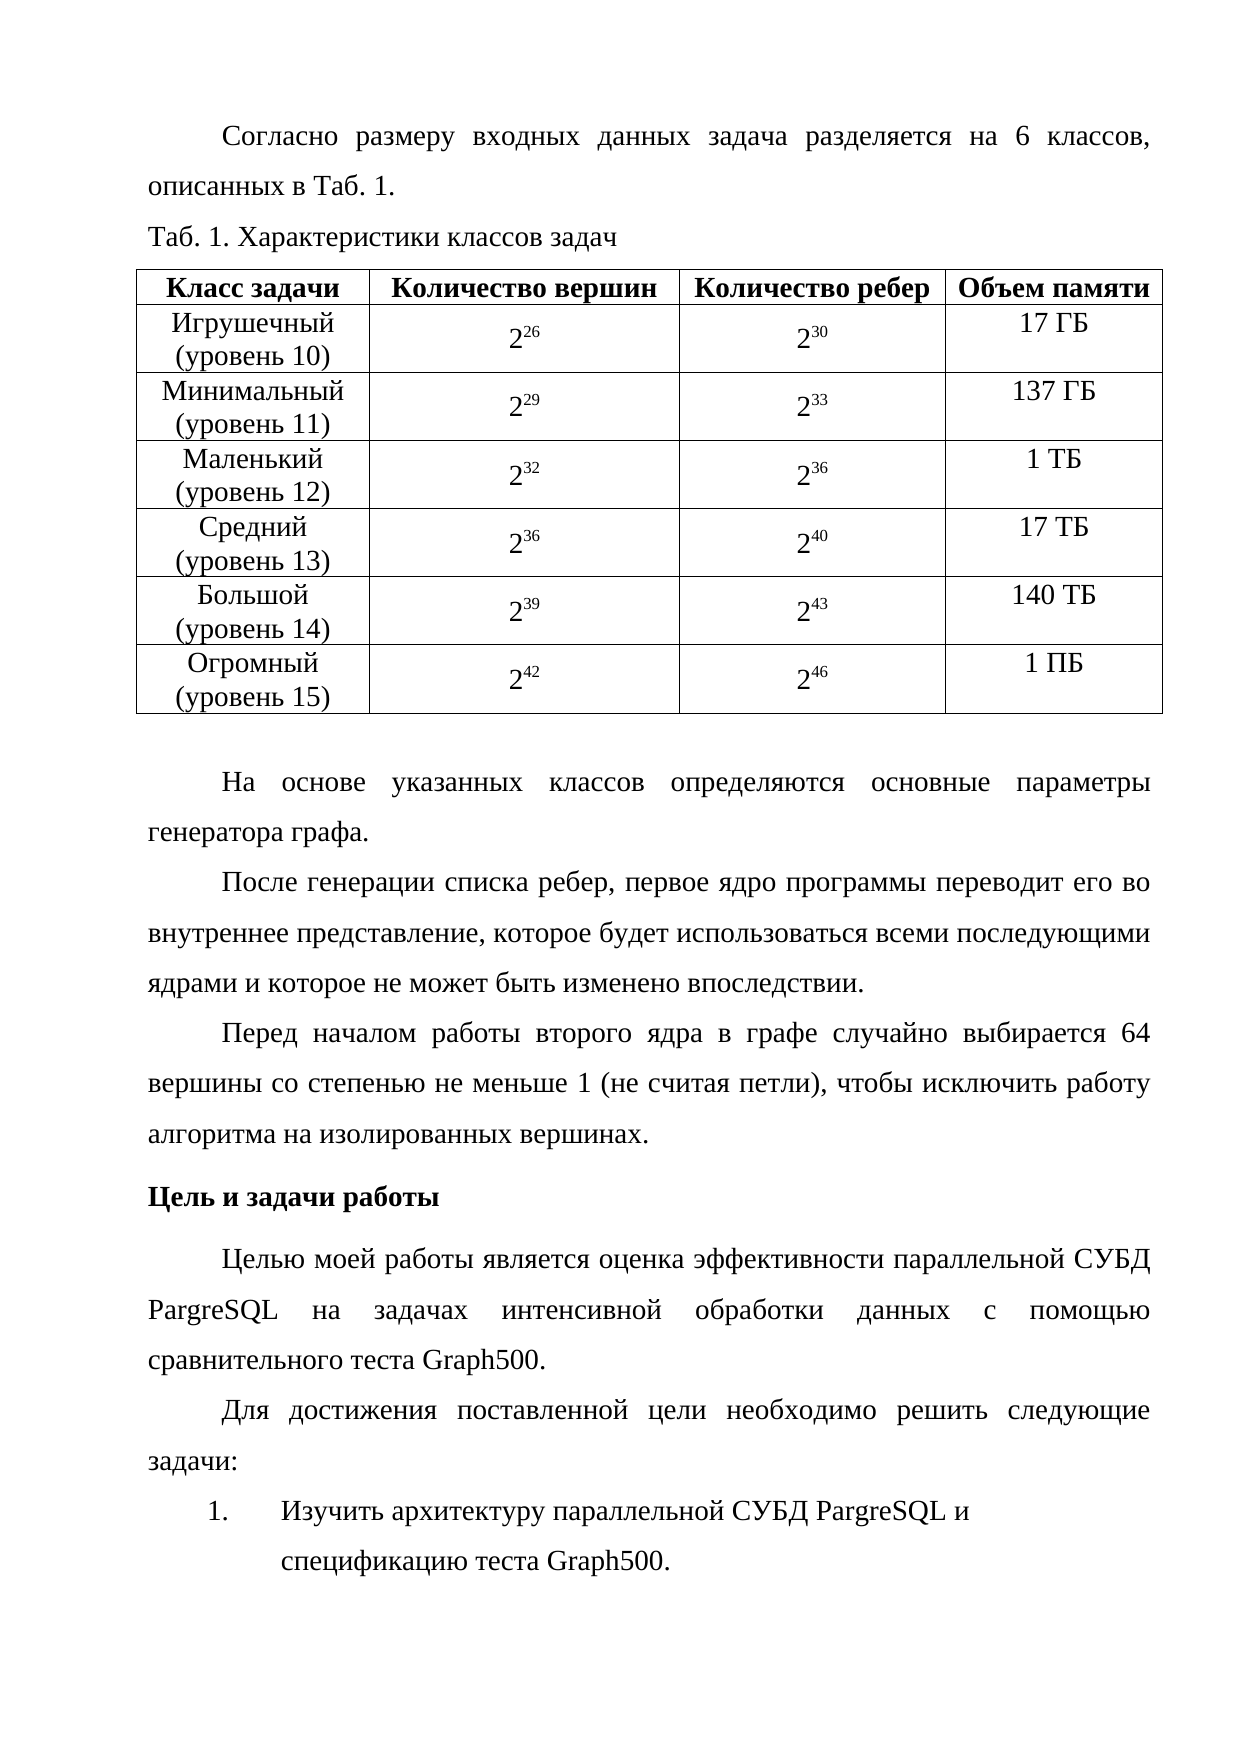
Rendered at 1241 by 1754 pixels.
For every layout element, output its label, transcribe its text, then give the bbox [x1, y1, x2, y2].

table_cell 229 [370, 373, 679, 440]
table_cell 17 ТБ [946, 509, 1162, 576]
table_cell Минимальный (уровень 11) [137, 373, 369, 440]
table_cell 240 [680, 509, 945, 576]
table_cell Маленький (уровень 12) [137, 441, 369, 508]
table_cell 246 [680, 645, 945, 712]
table_header Объем памяти [946, 270, 1162, 304]
table_cell 232 [370, 441, 679, 508]
table_header Класс задачи [137, 270, 369, 304]
table_cell 243 [680, 577, 945, 644]
table_cell 239 [370, 577, 679, 644]
list Изучить архитектуру параллельной СУБД PargreSQL и спецификацию теста Graph500. [207, 1493, 1152, 1577]
text После генерации списка ребер, первое ядро программы переводит его во внутреннее представление, которое будет использоваться всеми последующими ядрами и которое не может быть изменено впоследствии. [148, 864, 1152, 998]
table_cell 17 ГБ [946, 305, 1162, 372]
table_header Количество ребер [680, 270, 945, 304]
table_cell Большой (уровень 14) [137, 577, 369, 644]
text Перед началом работы второго ядра в графе случайно выбирается 64 вершины со степенью не меньше 1 (не считая петли), чтобы исключить работу алгоритма на изолированных вершинах. [148, 1015, 1152, 1149]
table_cell 230 [680, 305, 945, 372]
text На основе указанных классов определяются основные параметры генератора графа. [148, 764, 1152, 848]
text Целью моей работы является оценка эффективности параллельной СУБД PargreSQL на задачах интенсивной обработки данных с помощью сравнительного теста Graph500. [148, 1242, 1152, 1376]
text Для достижения поставленной цели необходимо решить следующие задачи: [148, 1392, 1152, 1476]
text Согласно размеру входных данных задача разделяется на 6 классов, описанных в таб. 1. [148, 118, 1152, 202]
table_cell Средний (уровень 13) [137, 509, 369, 576]
table_cell Огромный (уровень 15) [137, 645, 369, 712]
table_cell 236 [370, 509, 679, 576]
table_cell 236 [680, 441, 945, 508]
table_cell 1 ТБ [946, 441, 1162, 508]
table_cell 242 [370, 645, 679, 712]
table_cell 137 ГБ [946, 373, 1162, 440]
table_cell 233 [680, 373, 945, 440]
table_cell 140 ТБ [946, 577, 1162, 644]
table_cell Игрушечный (уровень 10) [137, 305, 369, 372]
text Цель и задачи работы [148, 1179, 1152, 1212]
table_cell 226 [370, 305, 679, 372]
table_header Количество вершин [370, 270, 679, 304]
table_cell 1 ПБ [946, 645, 1162, 712]
